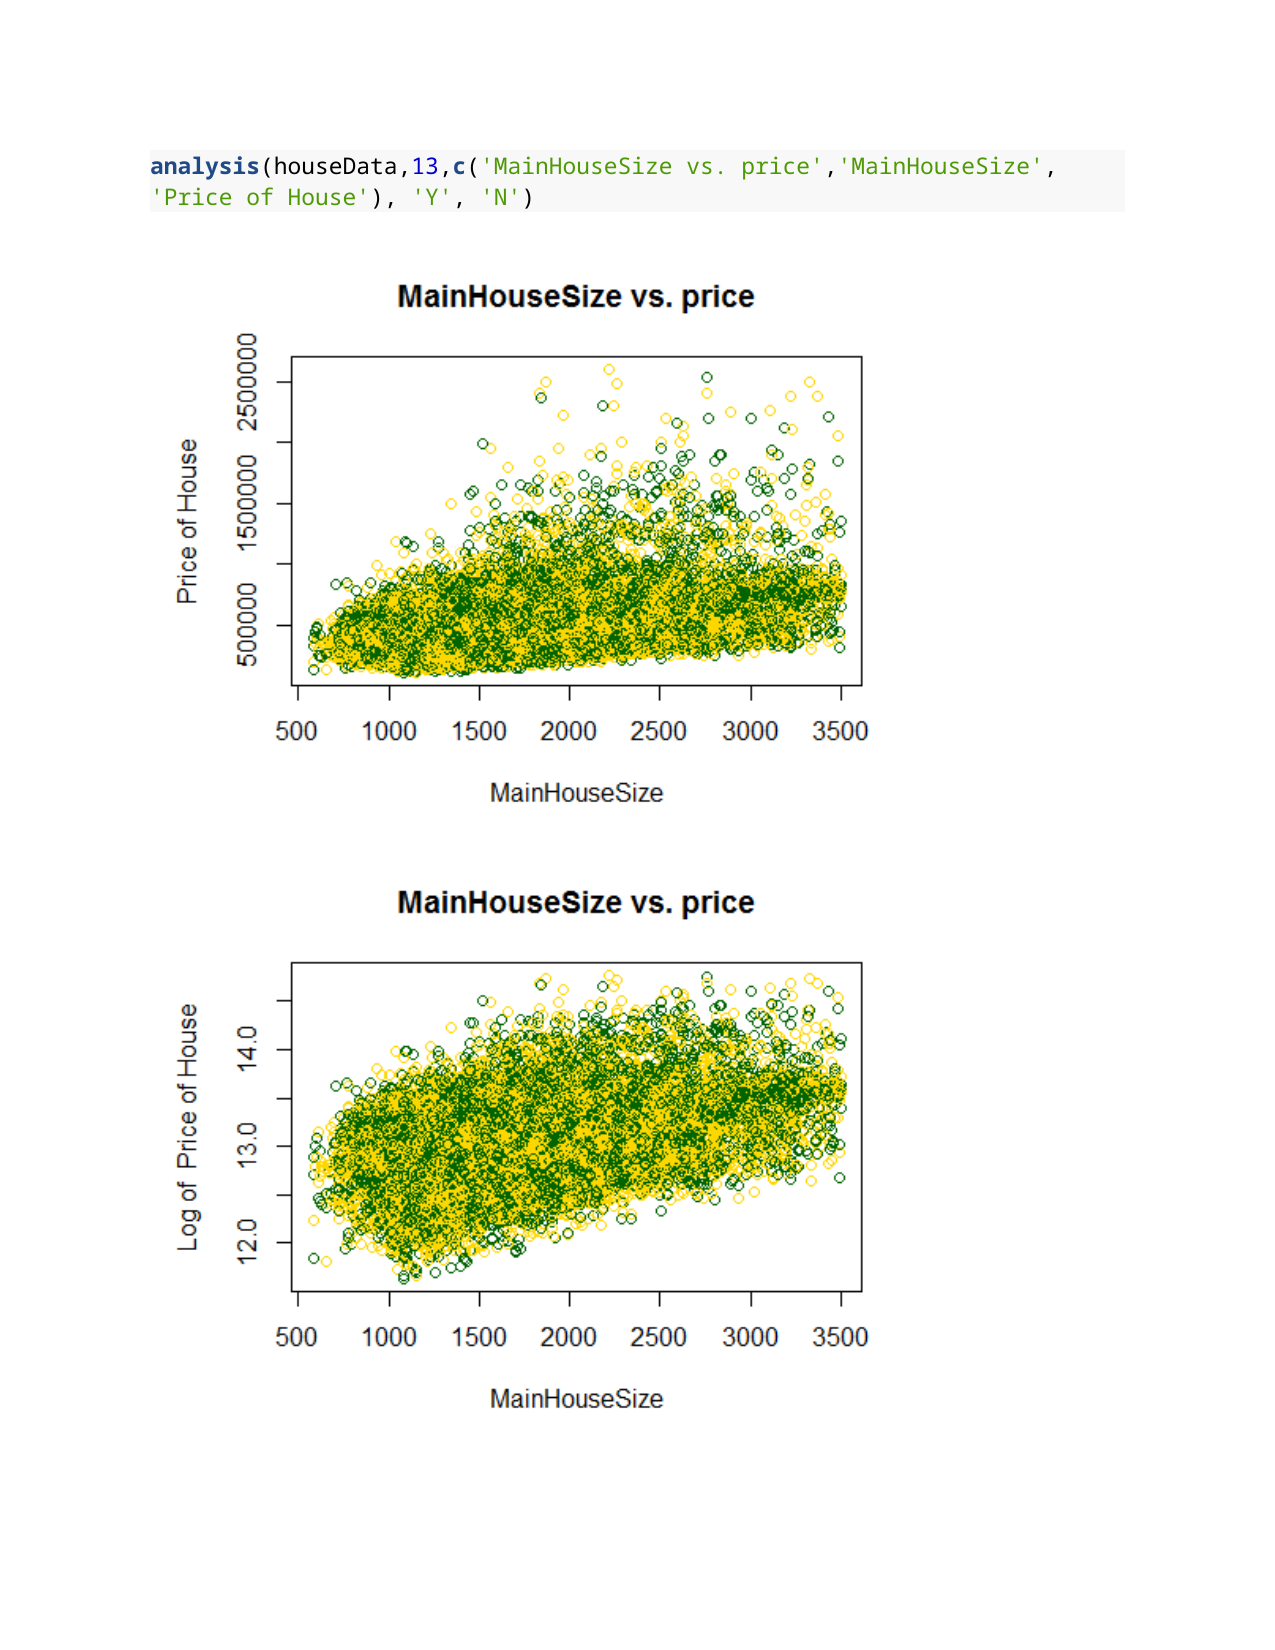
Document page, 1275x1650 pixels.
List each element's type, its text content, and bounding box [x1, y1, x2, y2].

picture [168, 233, 925, 1446]
